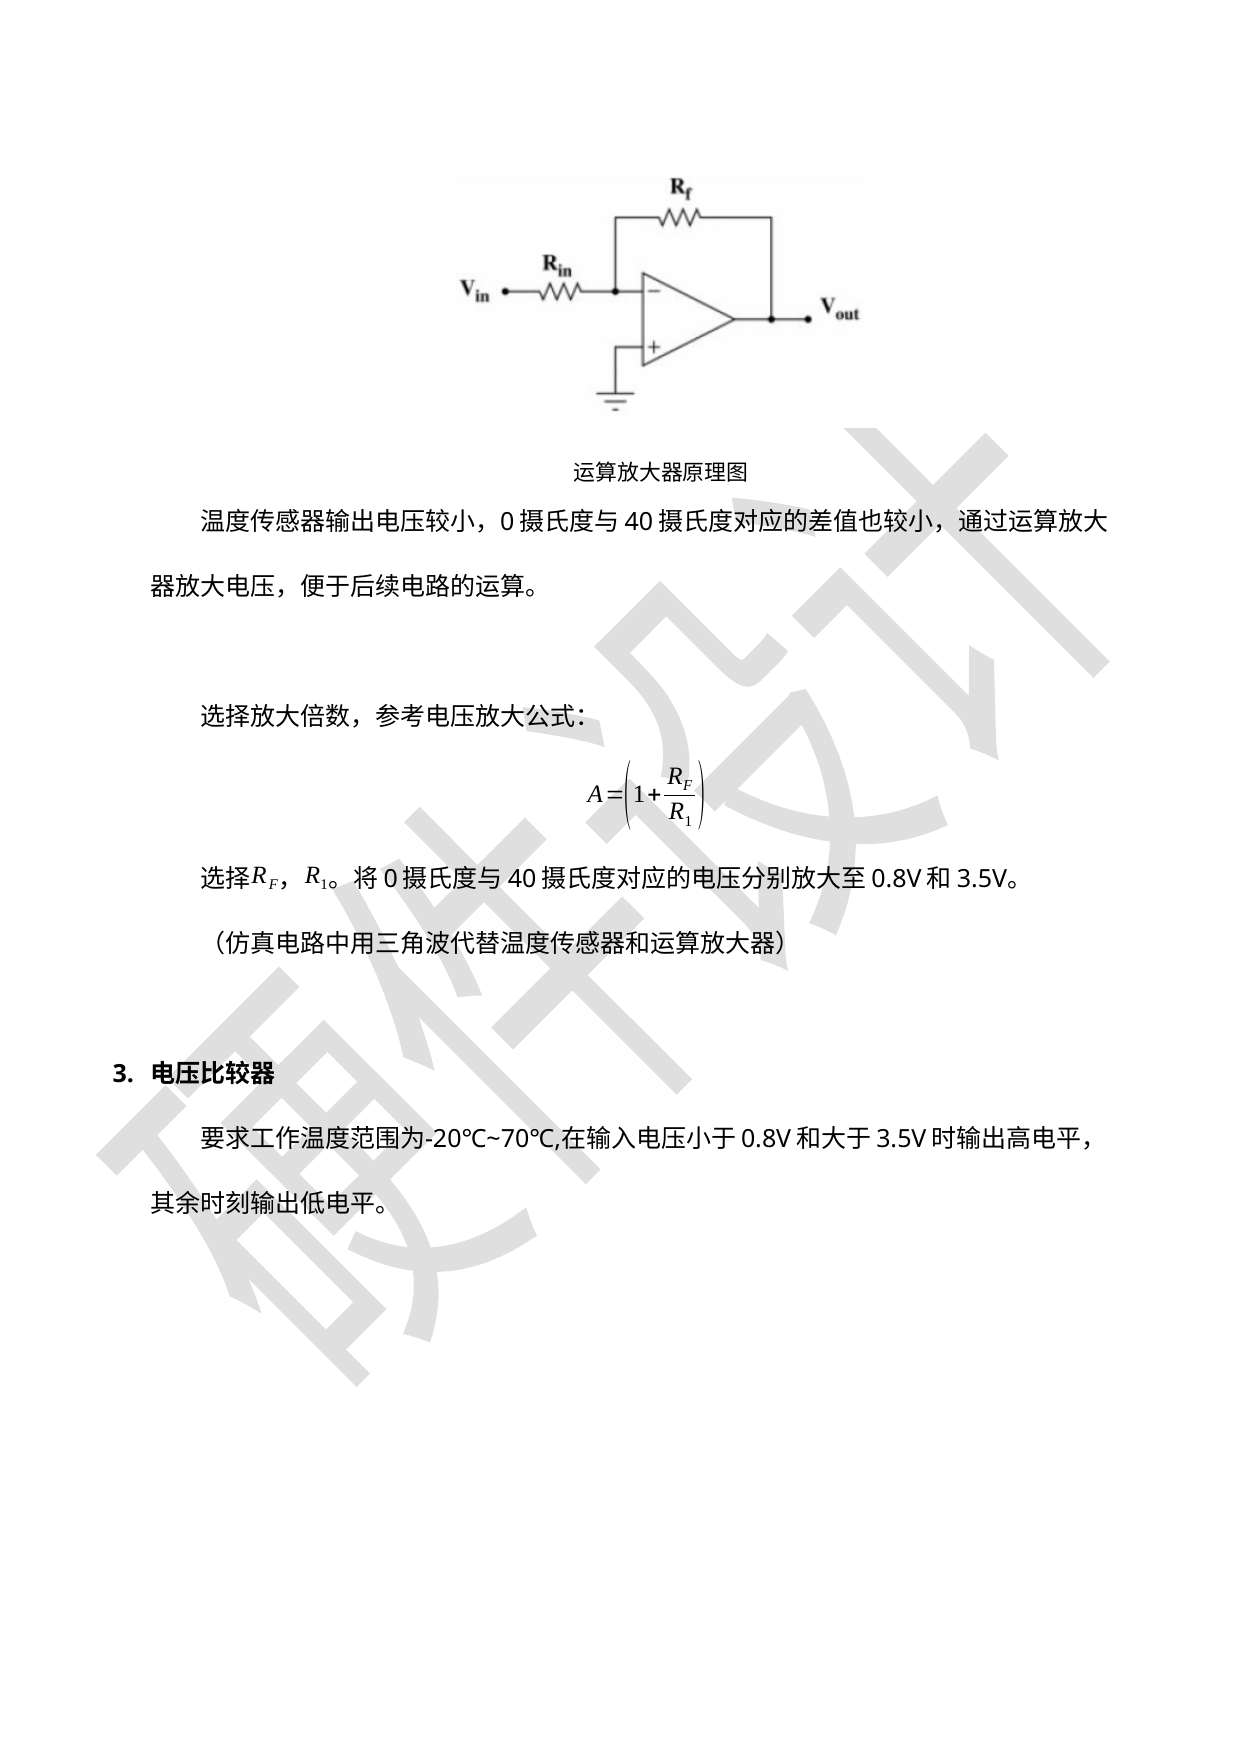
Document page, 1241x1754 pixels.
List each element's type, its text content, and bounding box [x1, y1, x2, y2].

list 要求工作温度范围为-20℃~70℃,在输入电压小于0.8V和大于3.5V时输出高电平，其余时刻输出低电平。 [150, 1104, 1128, 1234]
list 选择放大倍数，参考电压放大公式： [150, 682, 1128, 747]
list 运算放大器原理图 [150, 454, 1128, 487]
list 温度传感器输出电压较小，0摄氏度与40摄氏度对应的差值也较小，通过运算放大器放大电压，便于后续电路的运算。 [150, 487, 1128, 617]
picture [433, 162, 889, 428]
list 电压比较器 [112, 1039, 1128, 1104]
list （仿真电路中用三角波代替温度传感器和运算放大器） [150, 909, 1128, 974]
list 选择，。将0摄氏度与40摄氏度对应的电压分别放大至0.8V和3.5V。 [150, 844, 1128, 909]
